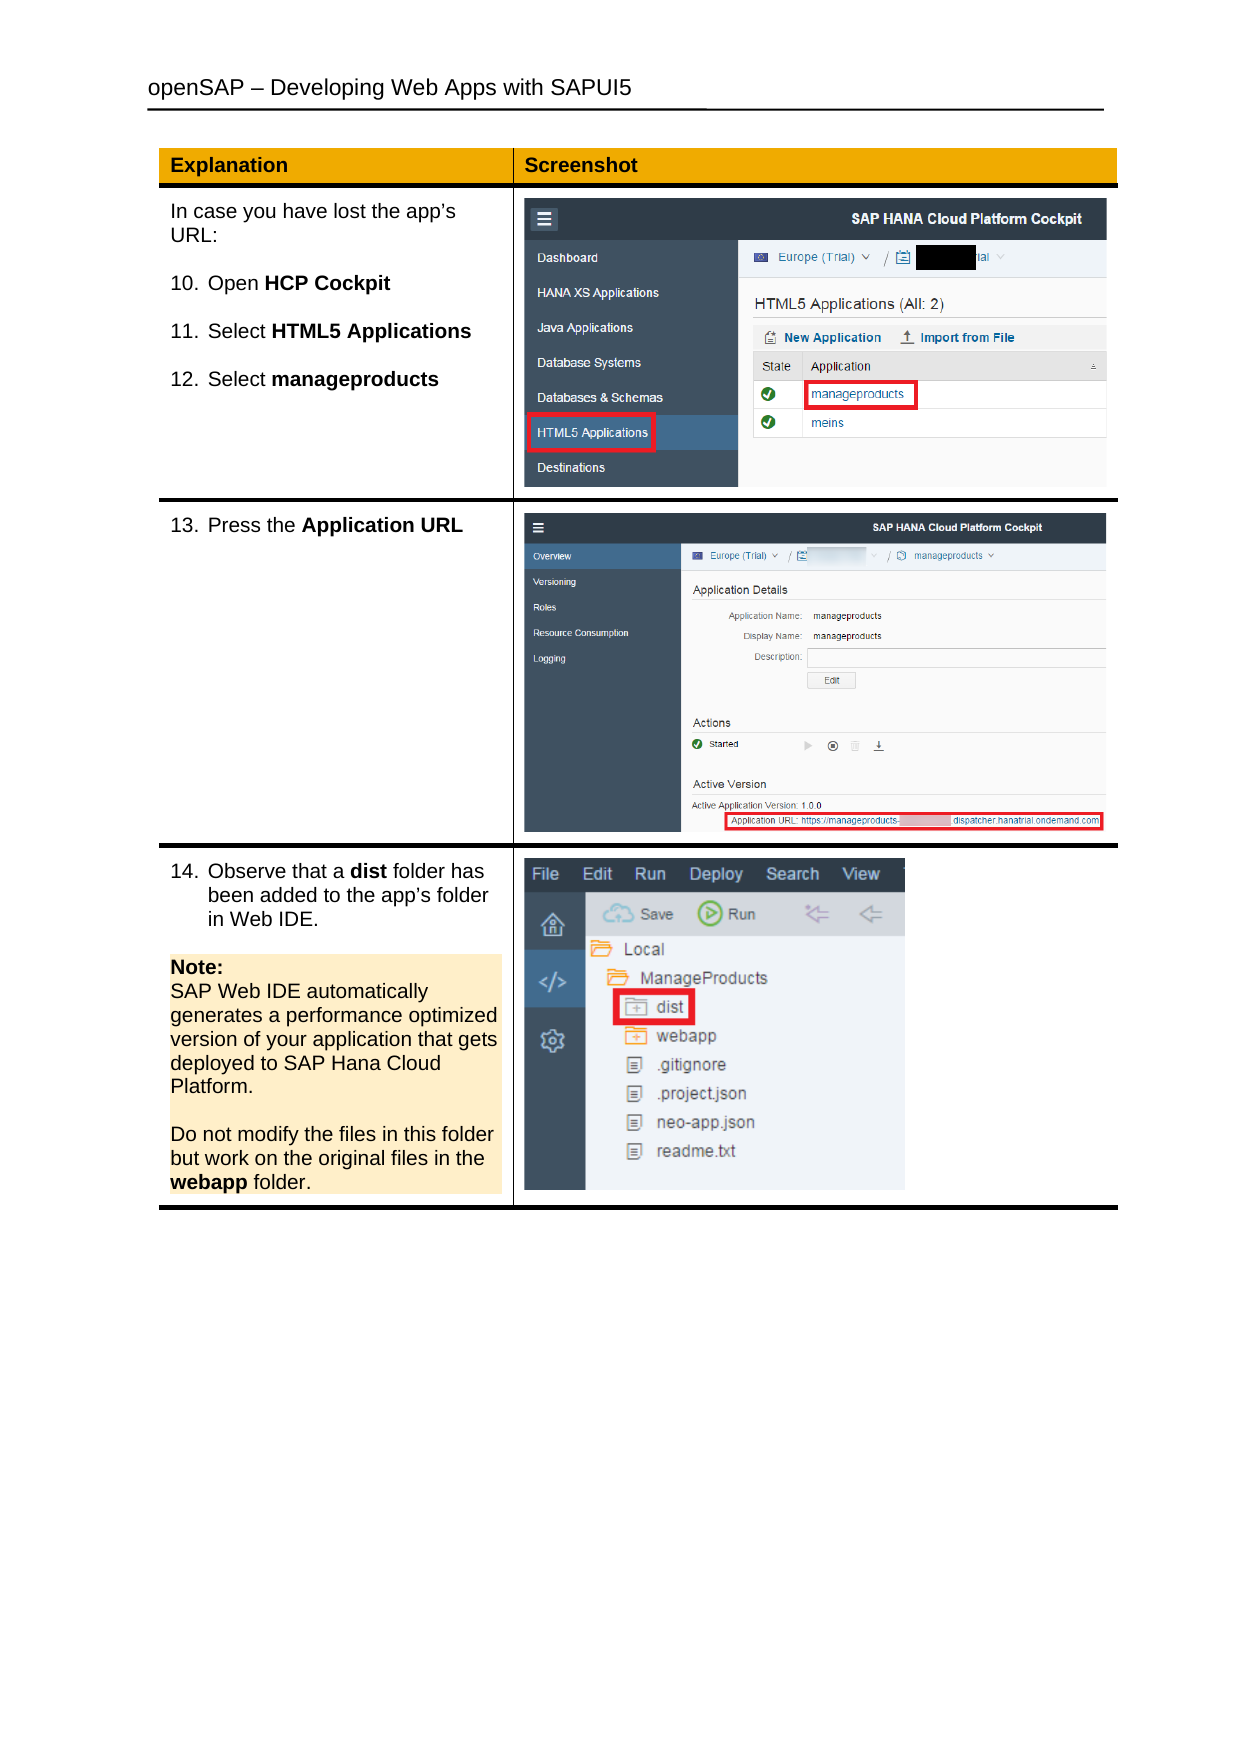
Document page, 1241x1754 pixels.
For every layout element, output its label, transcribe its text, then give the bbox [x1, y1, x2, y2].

picture [524, 513, 1107, 832]
table_cell Press the Application URL [159, 502, 513, 843]
picture [524, 198, 1107, 487]
table_cell In case you have lost the app’s URL: Open HCP Cockpit Select HTML5 Applications Select manageproducts [159, 188, 513, 497]
table_cell [514, 848, 1117, 1205]
table_cell [514, 502, 1117, 843]
picture [524, 858, 905, 1190]
table_cell Observe that a dist folder has been added to the app’s folder in Web IDE. Note: SAP Web IDE automatically generates a performance optimized version of your application that gets deployed to SAP Hana Cloud Platform. Do not modify the files in this folder but work on the original files in the webapp folder. [159, 848, 513, 1205]
table_header Screenshot [514, 148, 1117, 183]
table_header Explanation [159, 148, 513, 183]
table_cell [514, 188, 1117, 497]
